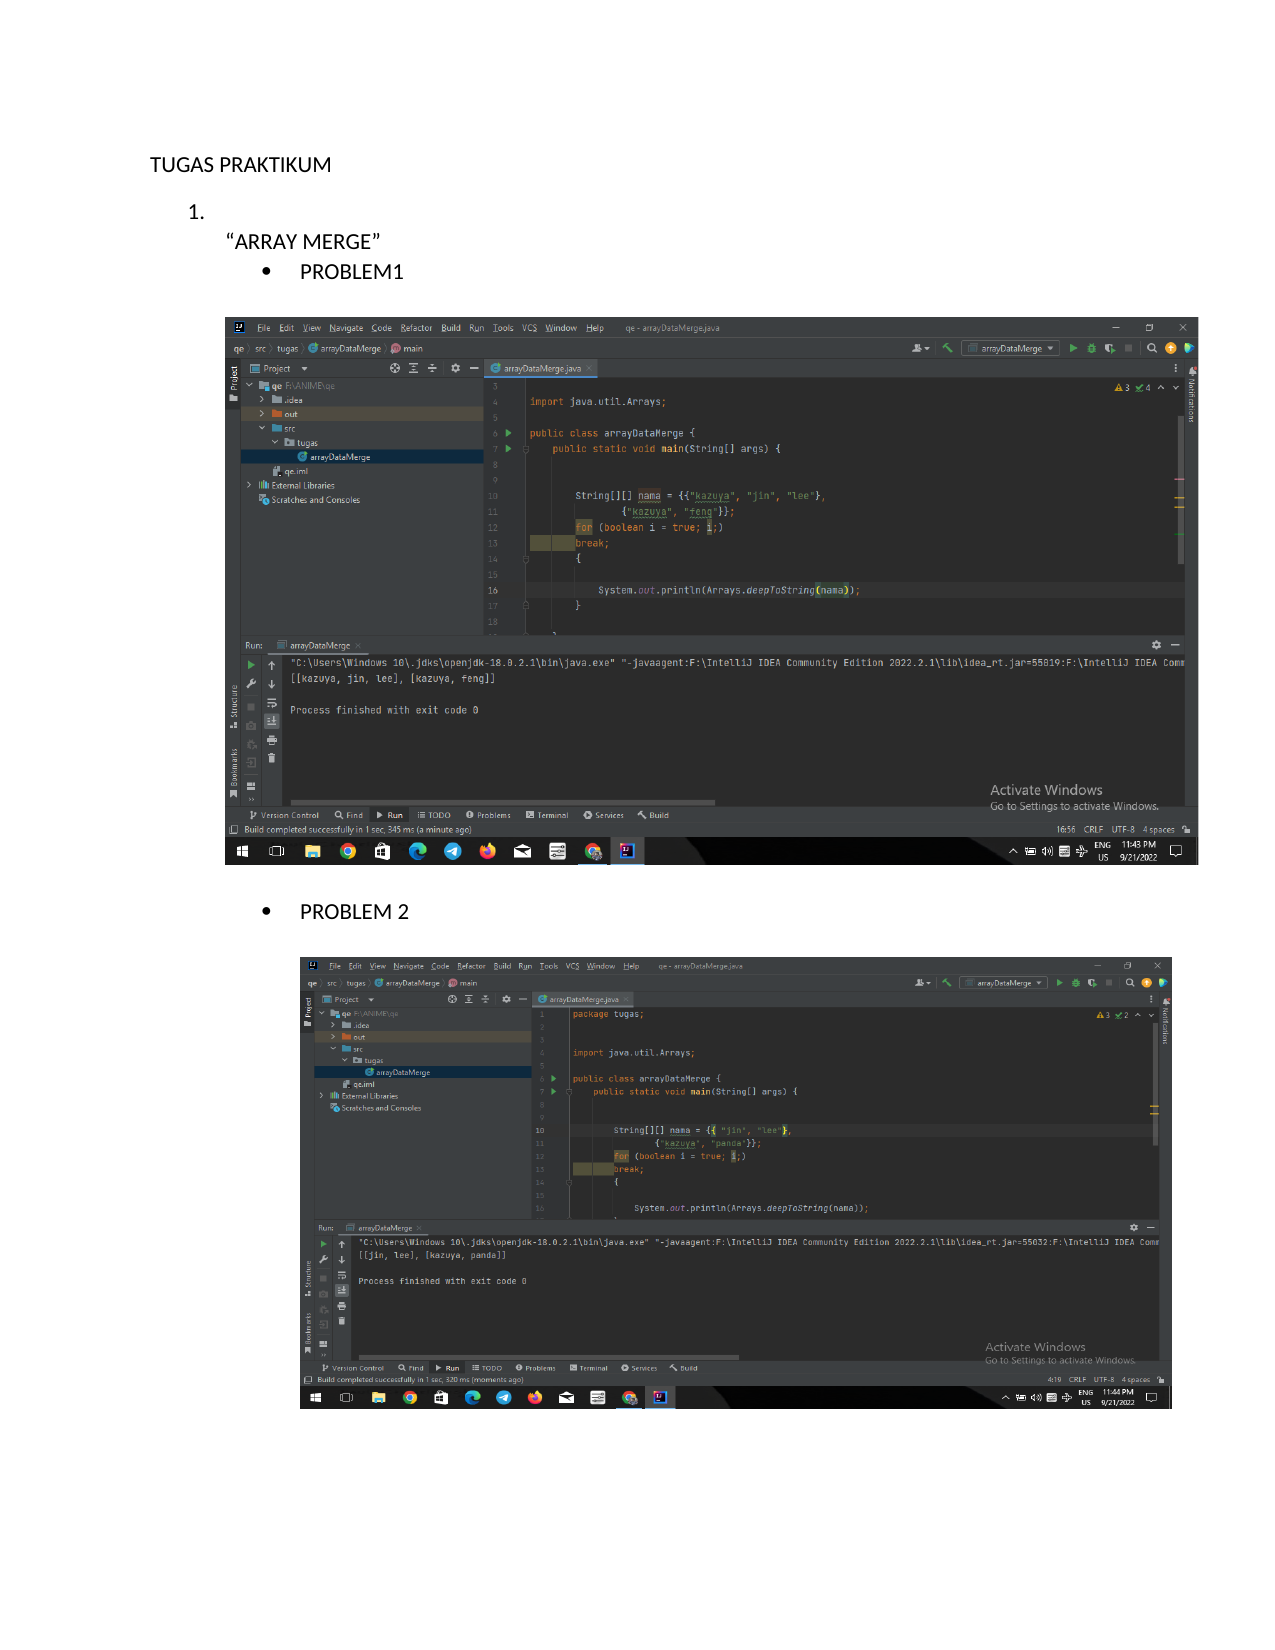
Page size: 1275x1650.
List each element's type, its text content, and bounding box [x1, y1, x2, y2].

list PROBLEM 2 [262, 897, 1125, 925]
text TUGAS PRAKTIKUM [150, 150, 1125, 178]
picture [225, 317, 1199, 865]
list PROBLEM1 [262, 257, 1125, 285]
picture [300, 957, 1172, 1409]
list “ARRAY MERGE” [225, 227, 1125, 255]
